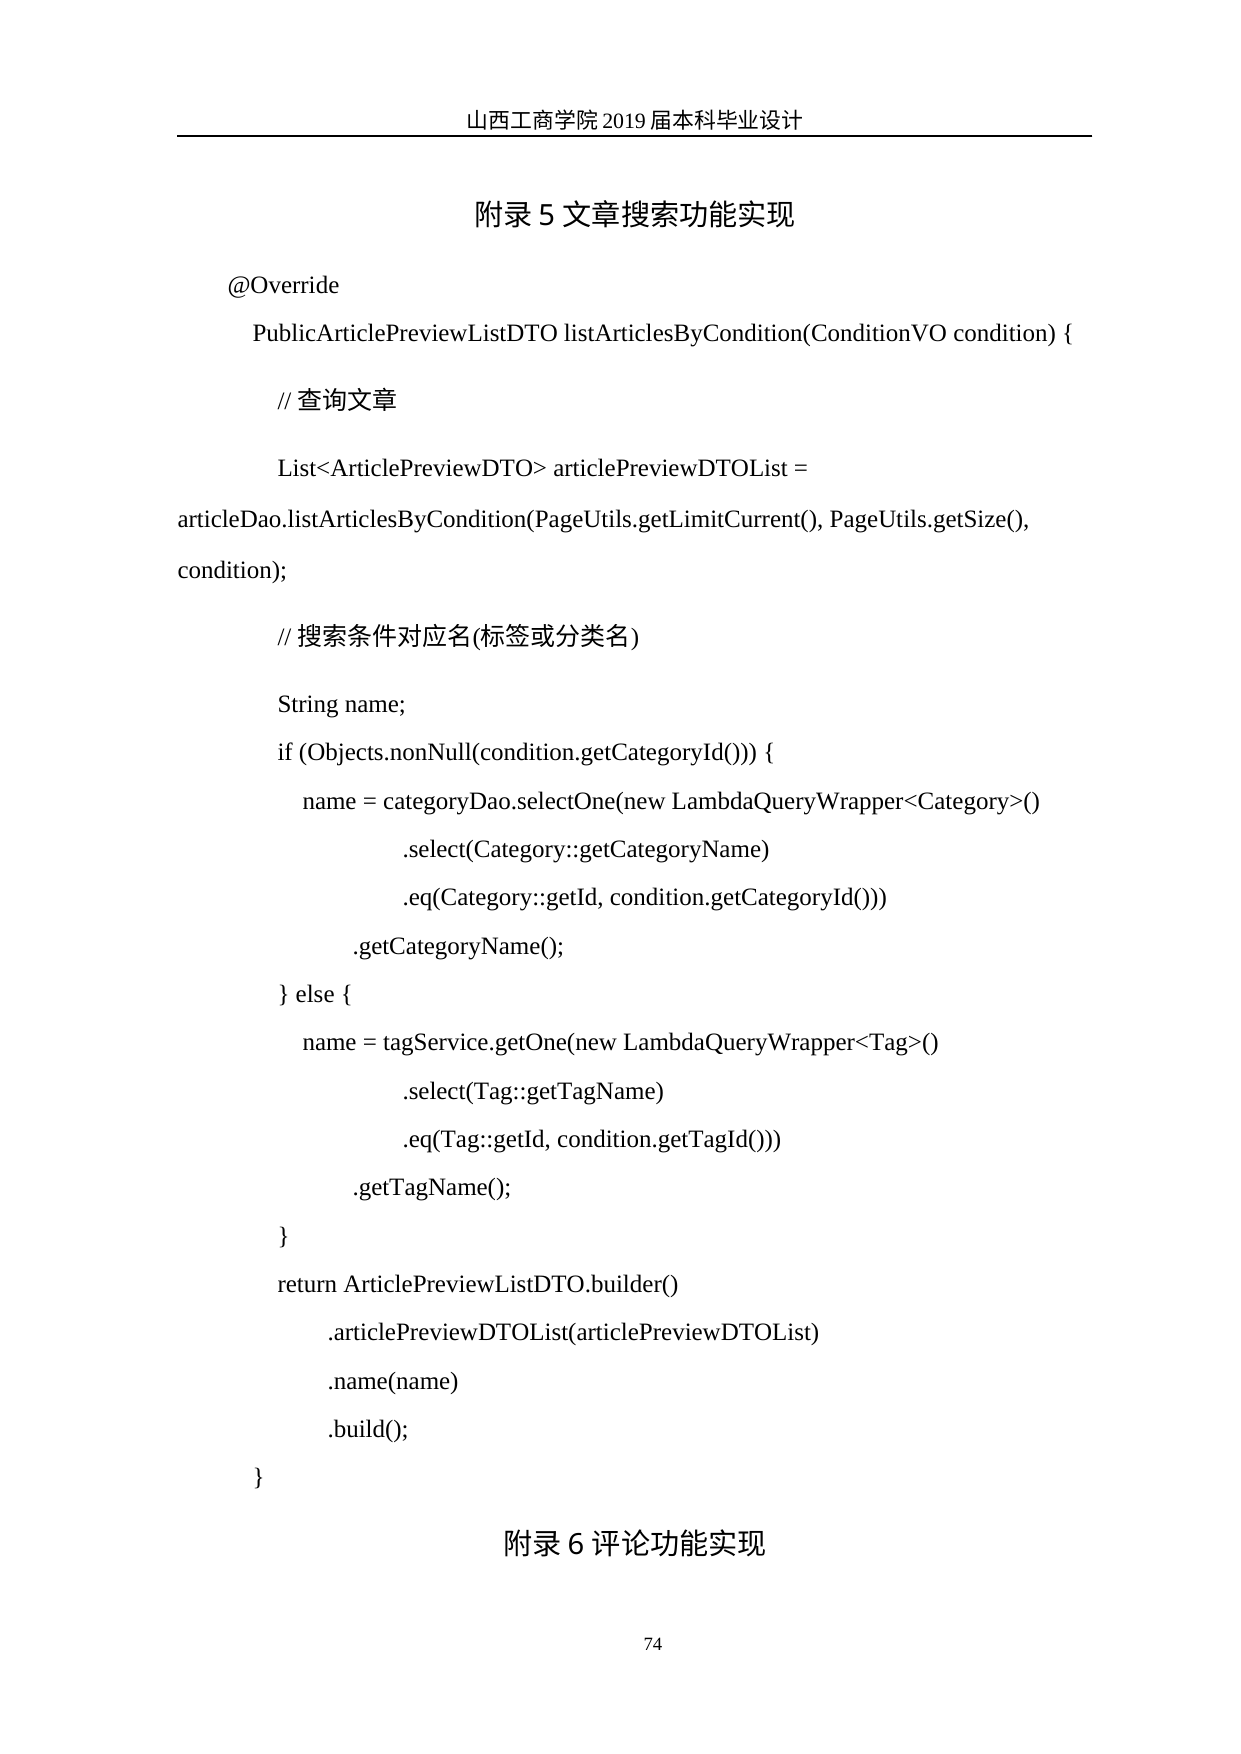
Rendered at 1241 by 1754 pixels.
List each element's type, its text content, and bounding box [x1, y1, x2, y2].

text 附录6 评论功能实现 [177, 1508, 1092, 1576]
text .name(name) [177, 1363, 1092, 1397]
text .select(Tag::getTagName) [177, 1073, 1092, 1107]
text .build(); [177, 1412, 1092, 1446]
text return ArticlePreviewListDTO.builder() [177, 1267, 1092, 1301]
text PublicArticlePreviewListDTO listArticlesByCondition(ConditionVO condition) { [177, 316, 1092, 350]
text @Override [177, 268, 1092, 302]
text // 查询文章 [177, 364, 1092, 432]
text } [177, 1218, 1092, 1252]
text .eq(Tag::getId, condition.getTagId())) [177, 1122, 1092, 1156]
text .articlePreviewDTOList(articlePreviewDTOList) [177, 1315, 1092, 1349]
text name = categoryDao.selectOne(new LambdaQueryWrapper<Category>() [177, 783, 1092, 817]
text .select(Category::getCategoryName) [177, 832, 1092, 866]
text if (Objects.nonNull(condition.getCategoryId())) { [177, 735, 1092, 769]
text name = tagService.getOne(new LambdaQueryWrapper<Tag>() [177, 1025, 1092, 1059]
text .eq(Category::getId, condition.getCategoryId())) [177, 880, 1092, 914]
text String name; [177, 687, 1092, 721]
text .getCategoryName(); [177, 928, 1092, 962]
text 附录5 文章搜索功能实现 [177, 178, 1092, 246]
text .getTagName(); [177, 1170, 1092, 1204]
text } [177, 1460, 1092, 1494]
text } else { [177, 977, 1092, 1011]
text List<ArticlePreviewDTO> articlePreviewDTOList = articleDao.listArticlesByCondition(PageUtils.getLimitCurrent(), PageUtils.getSize(), condition); [177, 450, 1092, 586]
text // 搜索条件对应名(标签或分类名) [177, 601, 1092, 668]
